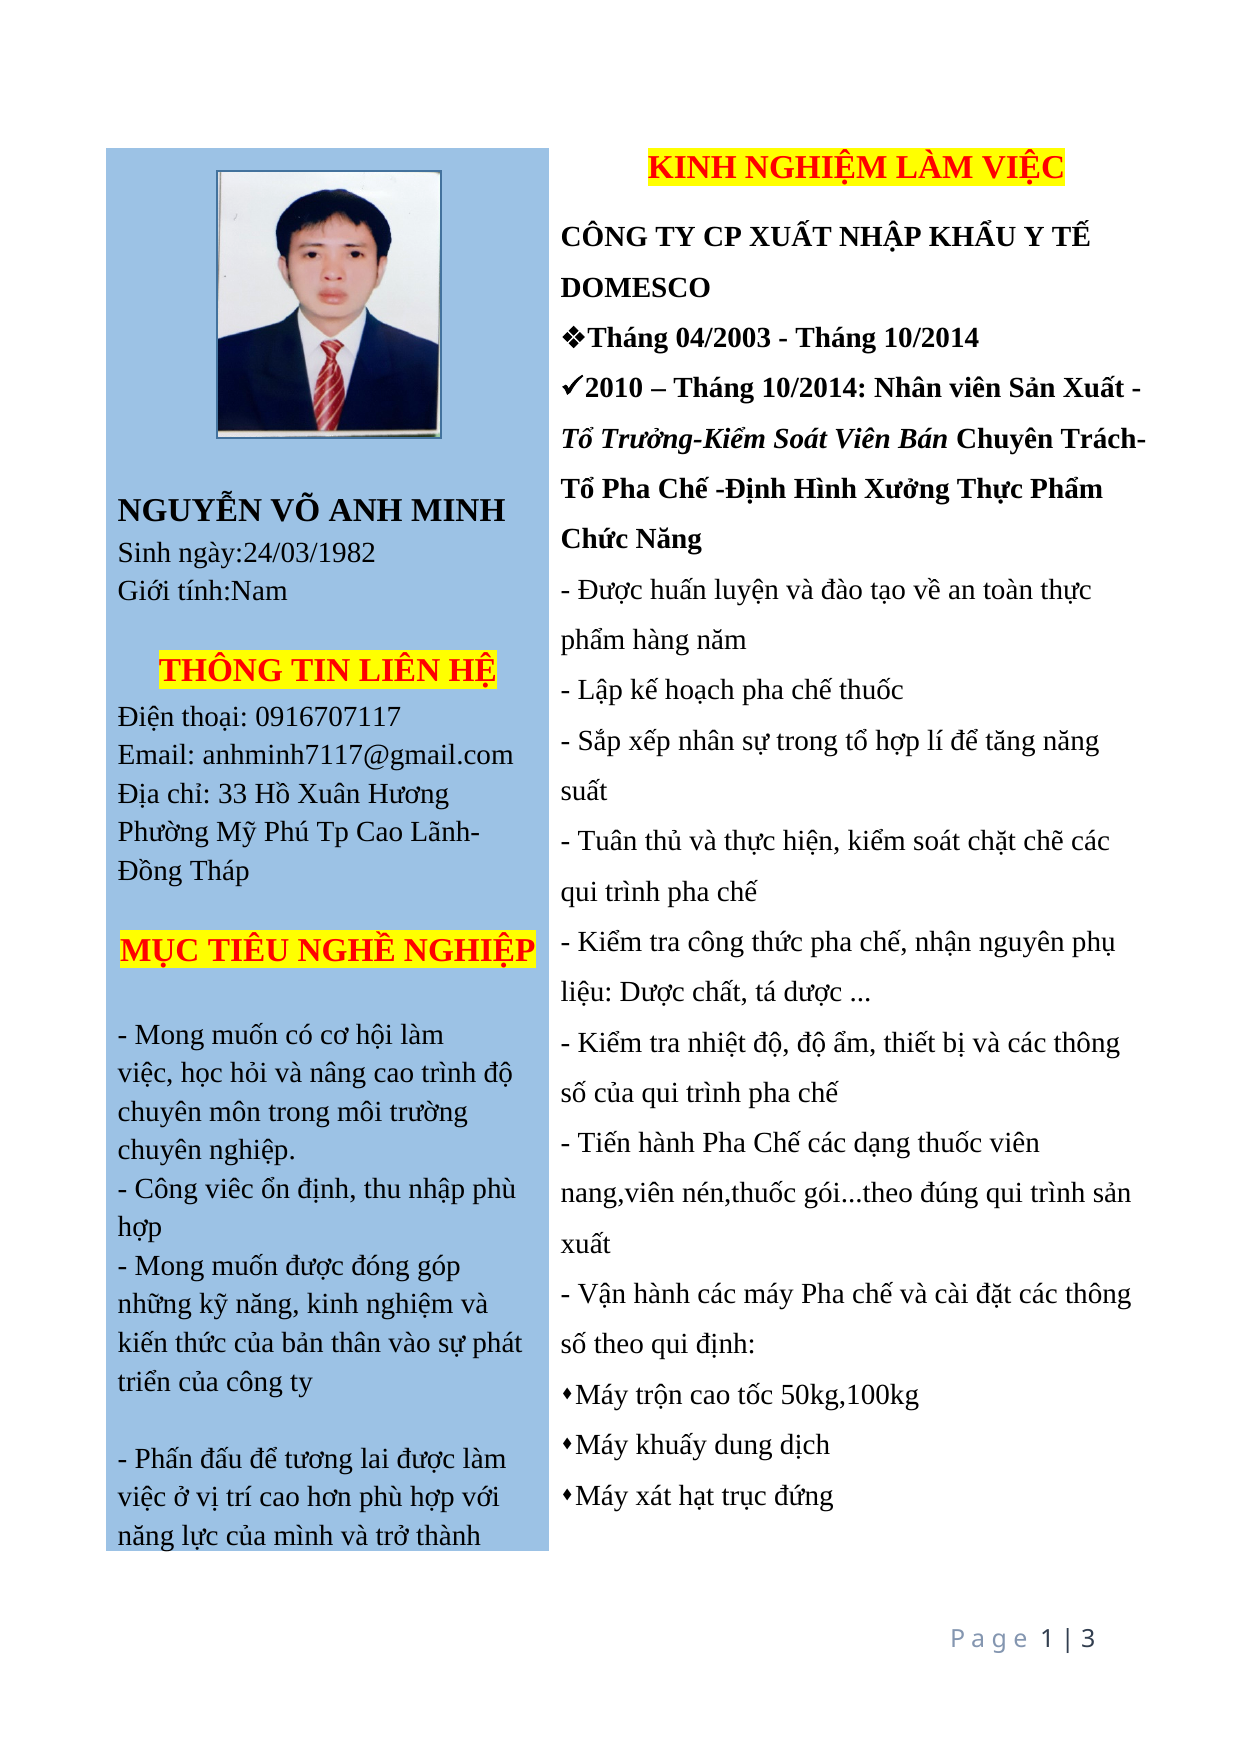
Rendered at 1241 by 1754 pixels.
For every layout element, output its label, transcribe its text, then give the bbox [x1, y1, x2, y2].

picture [218, 172, 440, 437]
table_cell MỤC TIÊU NGHỀ NGHIỆP [106, 930, 549, 978]
table_cell Điện thoại: 0916707117 Email: anhminh7117@gmail.com Địa chỉ: 33 Hồ Xuân Hương Phường Mỹ Phú Tp Cao Lãnh-Đồng Tháp [106, 699, 549, 930]
table_cell CÔNG TY CP XUẤT NHẬP KHẨU Y TẾ DOMESCO Tháng 04/2003 - Tháng 10/2014 2010 – Tháng 10/2014: Nhân viên Sản Xuất -Tổ Trưởng-Kiểm Soát Viên Bán Chuyên Trách-Tổ Pha Chế -Định Hình Xưởng Thực Phẩm Chức Năng - Được huấn luyện và đào tạo về an toàn thực phẩm hàng năm - Lập kế hoạch pha chế thuốc - Sắp xếp nhân sự trong tổ hợp lí để tăng năng suất - Tuân thủ và thực hiện, kiểm soát chặt chẽ các qui trình pha chế - Kiểm tra công thức pha chế, nhận nguyên phụ liệu: Dược chất, tá dược ... - Kiểm tra nhiệt độ, độ ẩm, thiết bị và các thông số của qui trình pha chế - Tiến hành Pha Chế các dạng thuốc viên nang,viên nén,thuốc gói...theo đúng qui trình sản xuất - Vận hành các máy Pha chế và cài đặt các thông số theo qui định: Máy trộn cao tốc 50kg,100kg Máy khuấy dung dịch Máy xát hạt trục đứng Máy sấy tầng sôi 50kg,100kg Máy xay nguyên liệu Máy trộn V, Lập Phương, Rocking 200kg.. Máy rây nguyên liệu Máy Dập viên 16 chày, 27 chày, 37 chày Máy đo độ ẩm, độ kín, độ cứng, độ mài mòn Cân điện tử(3 số lẻ, 4 số lẻ) Máy đóng nang bán tự động -Vận hành hệ thống lọc nước RO cung cấp cho các nhà máy sản xuất thuốc, máy đo độ pH -Làm hồ sơ lô pha chế và dập viên, cân đối và tổng kết hồ sơ pha chế, dập viên -Cập nhật các sổ sách theo đúng qui định -Báo cáo sản lượng thuốc hàng ngày Tháng 4/2003- 2010: Nhân viên Sản Xuất--Kiểm soát viên bán chuyên trách-Tổ Pha Chế - Định Hình Xưởng CEPHALOSPORIN - Được huấn luyện và đào tạo thường xuyên về GMP WHO - Tuân thủ và thực hiện, kiểm soát chặt chẽ các qui trình pha chế như: Qui trình xát hạt khô, Qui trình xát hạt ướt, Qui trình sấy phun - Kiểm tra công thức pha chế, nhận nguyên phụ liệu: Dược chất, tá dược ... - Kiểm tra nhiệt độ, độ ẩm, thiết bị và các thông số của qui trình pha chế theo đúng qui định - Tiến hành pha chế các dạng thuốc viên nang, viên nén, thuốc gói...theo đúng qui trình sản xuất -Vận hành các máy pha chế như: Máy trộn cao tốc Máy khuấy dung dịch Máy xát hạt trục đứng Máy sấy tầng sôi 50kg,100kg Máy xay nguyên liệu Máy trộn V, Lập Phương, Rocking... Máy rây nguyên liệu Máy Dập viên 16 chày Máy đo độ ẩm, độ kín, độ cứng, độ mài mòn Cân điện tử (3 số lẻ, 4 số lẻ) - Làm hồ sơ lô pha chế, cân đối và tổng kết hồ sơ pha chế - Cập nhật các sổ sách theo đúng GMP WHO - Báo cáo sản lượng thuốc hàng ngày [549, 220, 1164, 1551]
table_cell NGUYỄN VÕ ANH MINH Sinh ngày:24/03/1982 Giới tính:Nam [106, 491, 549, 650]
table_header KINH NGHIỆM LÀM VIỆC [549, 148, 1164, 219]
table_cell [106, 978, 549, 1551]
table_header [106, 148, 549, 491]
table_cell THÔNG TIN LIÊN HỆ [106, 650, 549, 699]
